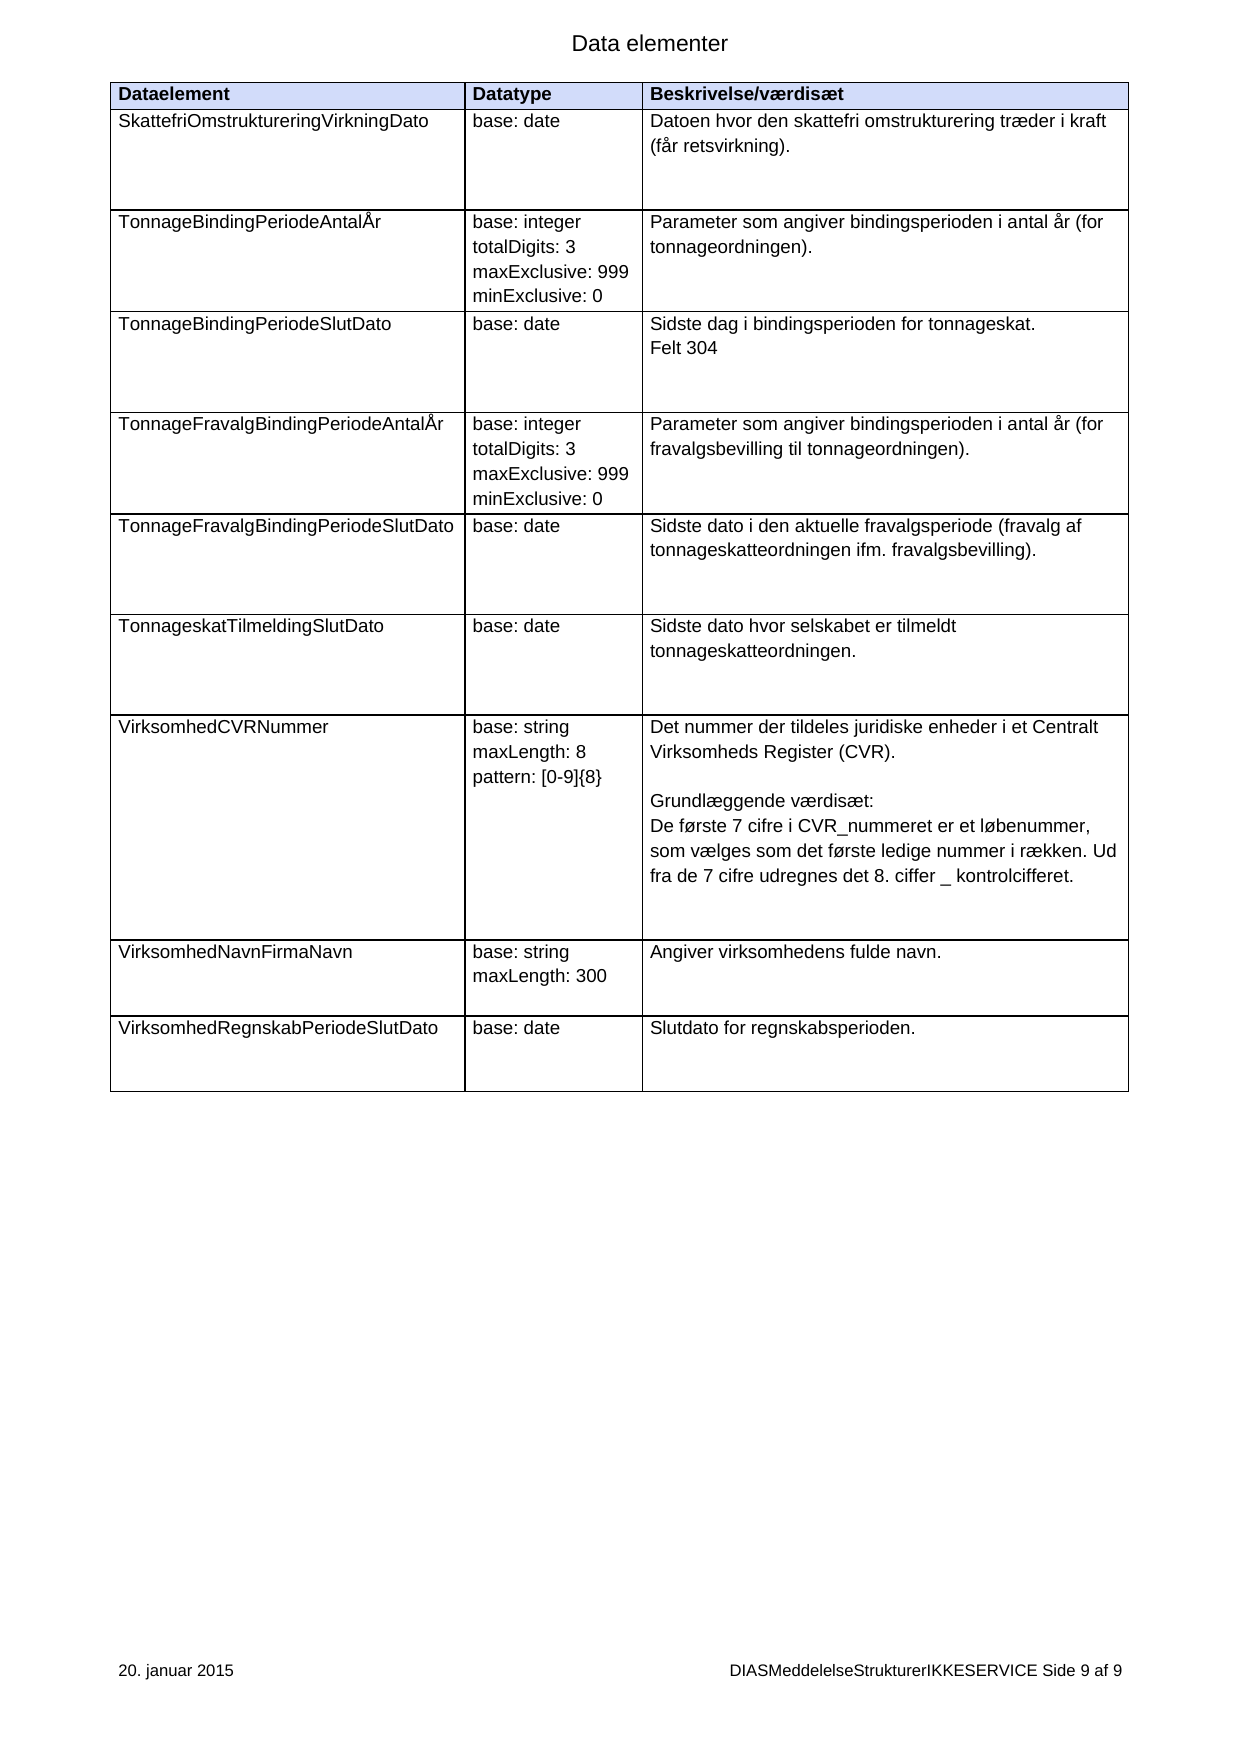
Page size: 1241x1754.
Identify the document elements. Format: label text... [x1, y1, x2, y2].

table_cell base: date [466, 615, 642, 714]
table_cell TonnageBindingPeriodeAntalÅr [111, 211, 464, 311]
table_cell VirksomhedNavnFirmaNavn [111, 941, 464, 1015]
table_cell SkattefriOmstruktureringVirkningDato [111, 110, 464, 209]
table_header Beskrivelse/værdisæt [643, 83, 1128, 109]
table_cell Sidste dag i bindingsperioden for tonnageskat. Felt 304 [643, 312, 1128, 411]
table_cell TonnageskatTilmeldingSlutDato [111, 615, 464, 714]
table_cell base: date [466, 312, 642, 411]
table_header Dataelement [111, 83, 464, 109]
table_cell base: date [466, 1017, 642, 1091]
table_cell Parameter som angiver bindingsperioden i antal år (for fravalgsbevilling til tonnageordningen). [643, 413, 1128, 513]
table_cell Angiver virksomhedens fulde navn. [643, 941, 1128, 1015]
table_cell VirksomhedCVRNummer [111, 716, 464, 939]
table_cell TonnageBindingPeriodeSlutDato [111, 312, 464, 411]
table_cell base: date [466, 515, 642, 613]
table_cell Slutdato for regnskabsperioden. [643, 1017, 1128, 1091]
table_cell base: integer totalDigits: 3 maxExclusive: 999 minExclusive: 0 [466, 413, 642, 513]
table_cell base: date [466, 110, 642, 209]
table_header Datatype [466, 83, 642, 109]
table_cell TonnageFravalgBindingPeriodeAntalÅr [111, 413, 464, 513]
table_cell Parameter som angiver bindingsperioden i antal år (for tonnageordningen). [643, 211, 1128, 311]
table_cell Det nummer der tildeles juridiske enheder i et Centralt Virksomheds Register (CVR). Grundlæggende værdisæt: De første 7 cifre i CVR_nummeret er et løbenummer, som vælges som det første ledige nummer i rækken. Ud fra de 7 cifre udregnes det 8. ciffer _ kontrolcifferet. [643, 716, 1128, 939]
table_cell VirksomhedRegnskabPeriodeSlutDato [111, 1017, 464, 1091]
table_cell TonnageFravalgBindingPeriodeSlutDato [111, 515, 464, 613]
table_cell Sidste dato hvor selskabet er tilmeldt tonnageskatteordningen. [643, 615, 1128, 714]
table_cell base: string maxLength: 8 pattern: [0-9]{8} [466, 716, 642, 939]
table_cell Sidste dato i den aktuelle fravalgsperiode (fravalg af tonnageskatteordningen ifm. fravalgsbevilling). [643, 515, 1128, 613]
table_cell base: string maxLength: 300 [466, 941, 642, 1015]
table_cell base: integer totalDigits: 3 maxExclusive: 999 minExclusive: 0 [466, 211, 642, 311]
table_cell Datoen hvor den skattefri omstrukturering træder i kraft (får retsvirkning). [643, 110, 1128, 209]
